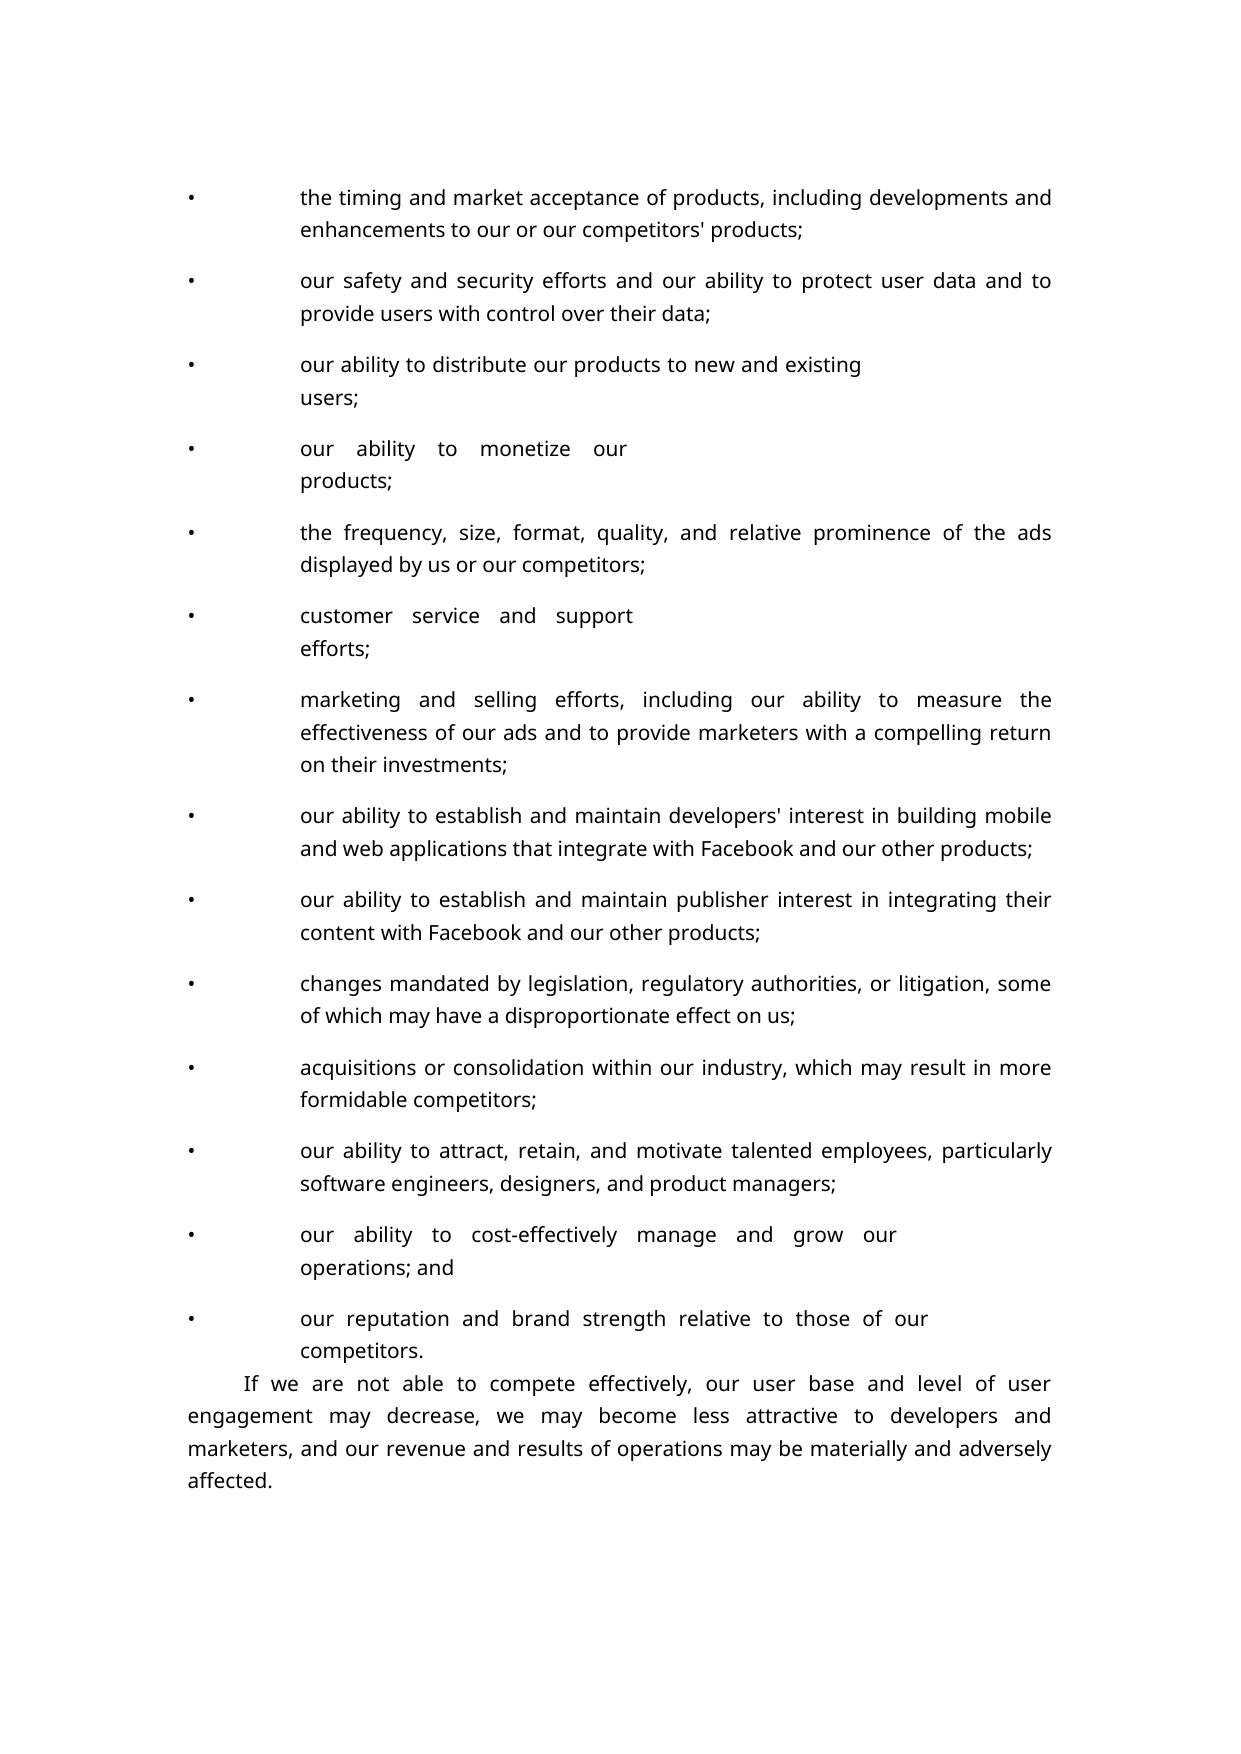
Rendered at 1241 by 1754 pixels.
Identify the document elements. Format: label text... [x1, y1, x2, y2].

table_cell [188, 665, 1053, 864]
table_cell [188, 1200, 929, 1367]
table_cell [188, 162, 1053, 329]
text If we are not able to compete effectively, our user base and level of user engagement may decrease, we may become less attractive to developers and marketers, and our revenue and results of operations may be materially and adversely affected. [187, 1367, 1053, 1497]
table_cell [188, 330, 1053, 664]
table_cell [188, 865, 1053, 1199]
